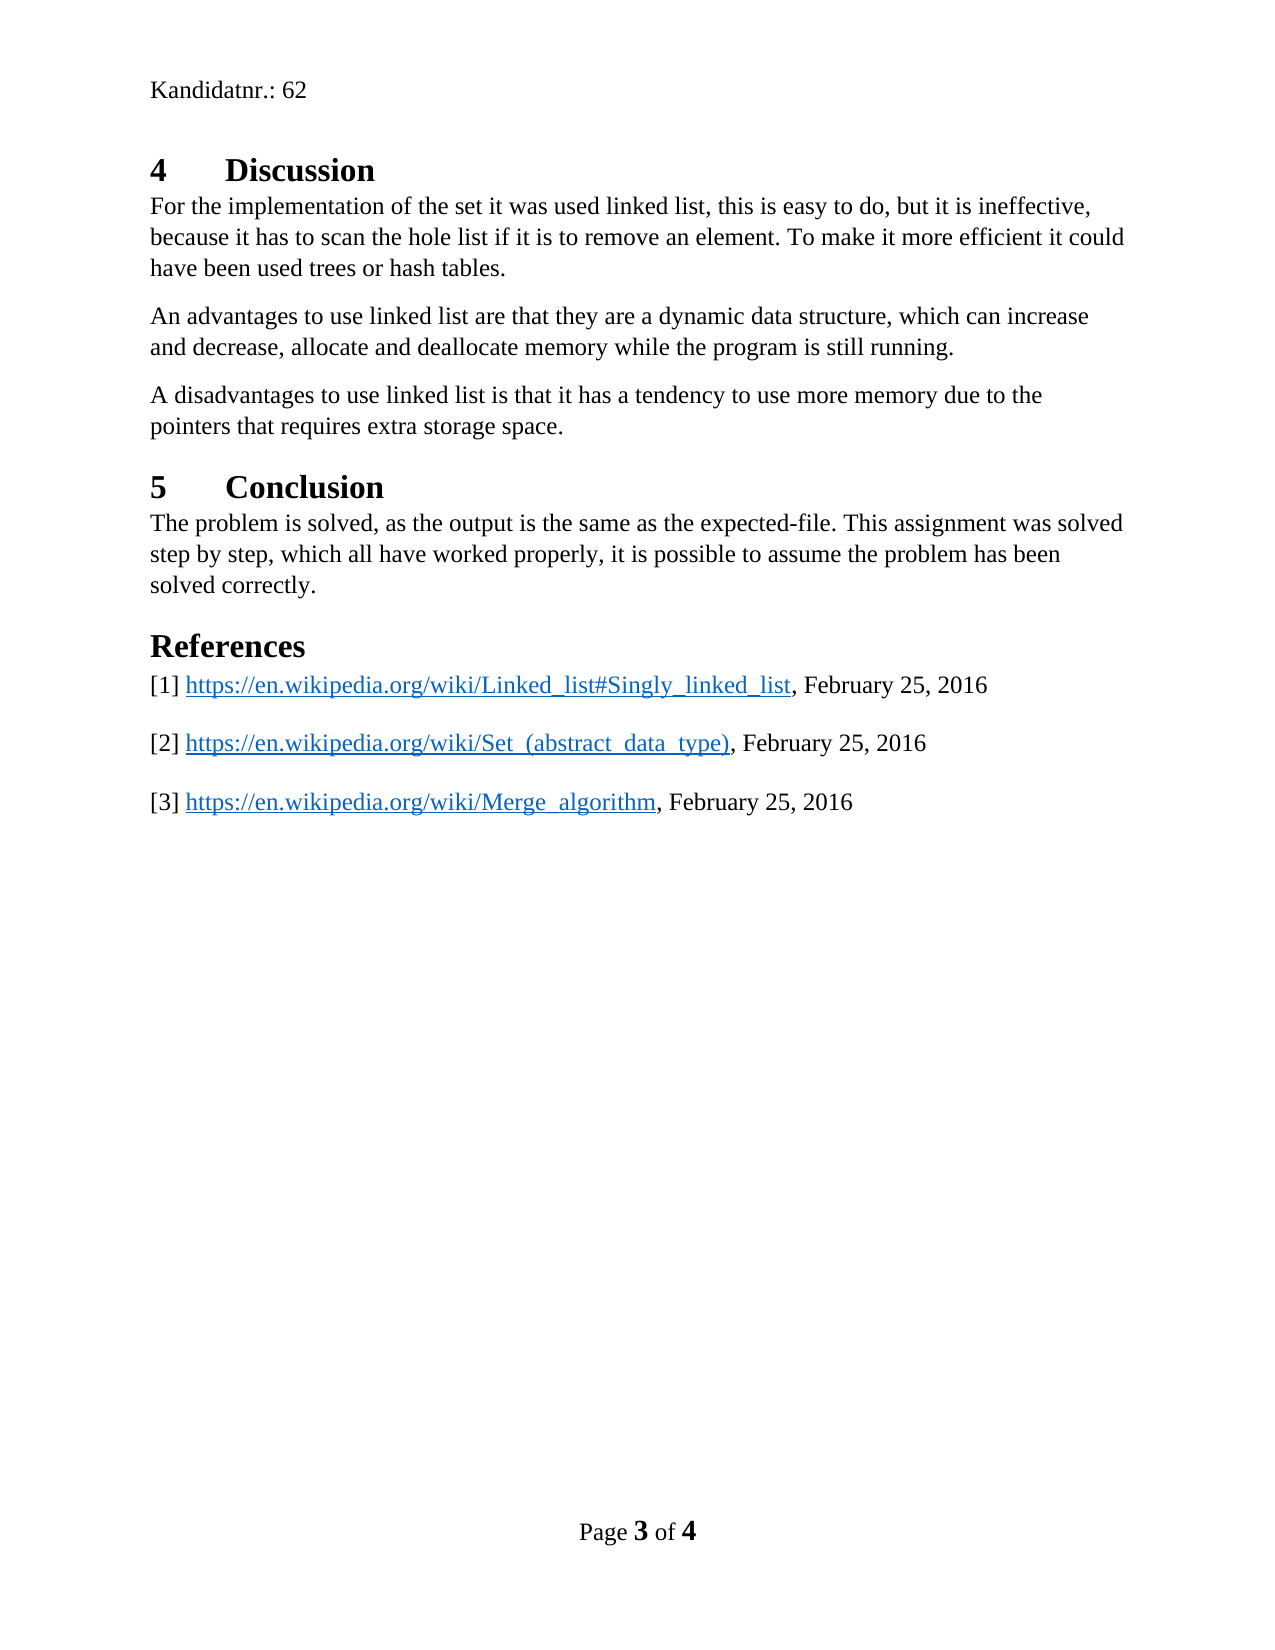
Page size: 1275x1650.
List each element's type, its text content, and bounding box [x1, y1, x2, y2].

text For the implementation of the set it was used linked list, this is easy to do, but it is ineffective, because it has to scan the hole list if it is to remove an element. To make it more efficient it could have been used trees or hash tables. [150, 191, 1125, 282]
text [3] https://en.wikipedia.org/wiki/Merge_algorithm, February 25, 2016 [150, 787, 1125, 815]
text An advantages to use linked list are that they are a dynamic data structure, which can increase and decrease, allocate and deallocate memory while the program is still running. [150, 301, 1125, 361]
text [2] https://en.wikipedia.org/wiki/Set_(abstract_data_type), February 25, 2016 [150, 728, 1125, 757]
subtitle 4 Discussion [150, 150, 1125, 188]
text A disadvantages to use linked list is that it has a tendency to use more memory due to the pointers that requires extra storage space. [150, 380, 1125, 440]
text [1] https://en.wikipedia.org/wiki/Linked_list#Singly_linked_list, February 25, 2016 [150, 671, 1125, 699]
text The problem is solved, as the output is the same as the expected-file. This assignment was solved step by step, which all have worked properly, it is possible to assume the problem has been solved correctly. [150, 508, 1125, 599]
subtitle 5 Conclusion [150, 467, 1125, 505]
subtitle References [150, 626, 1125, 665]
